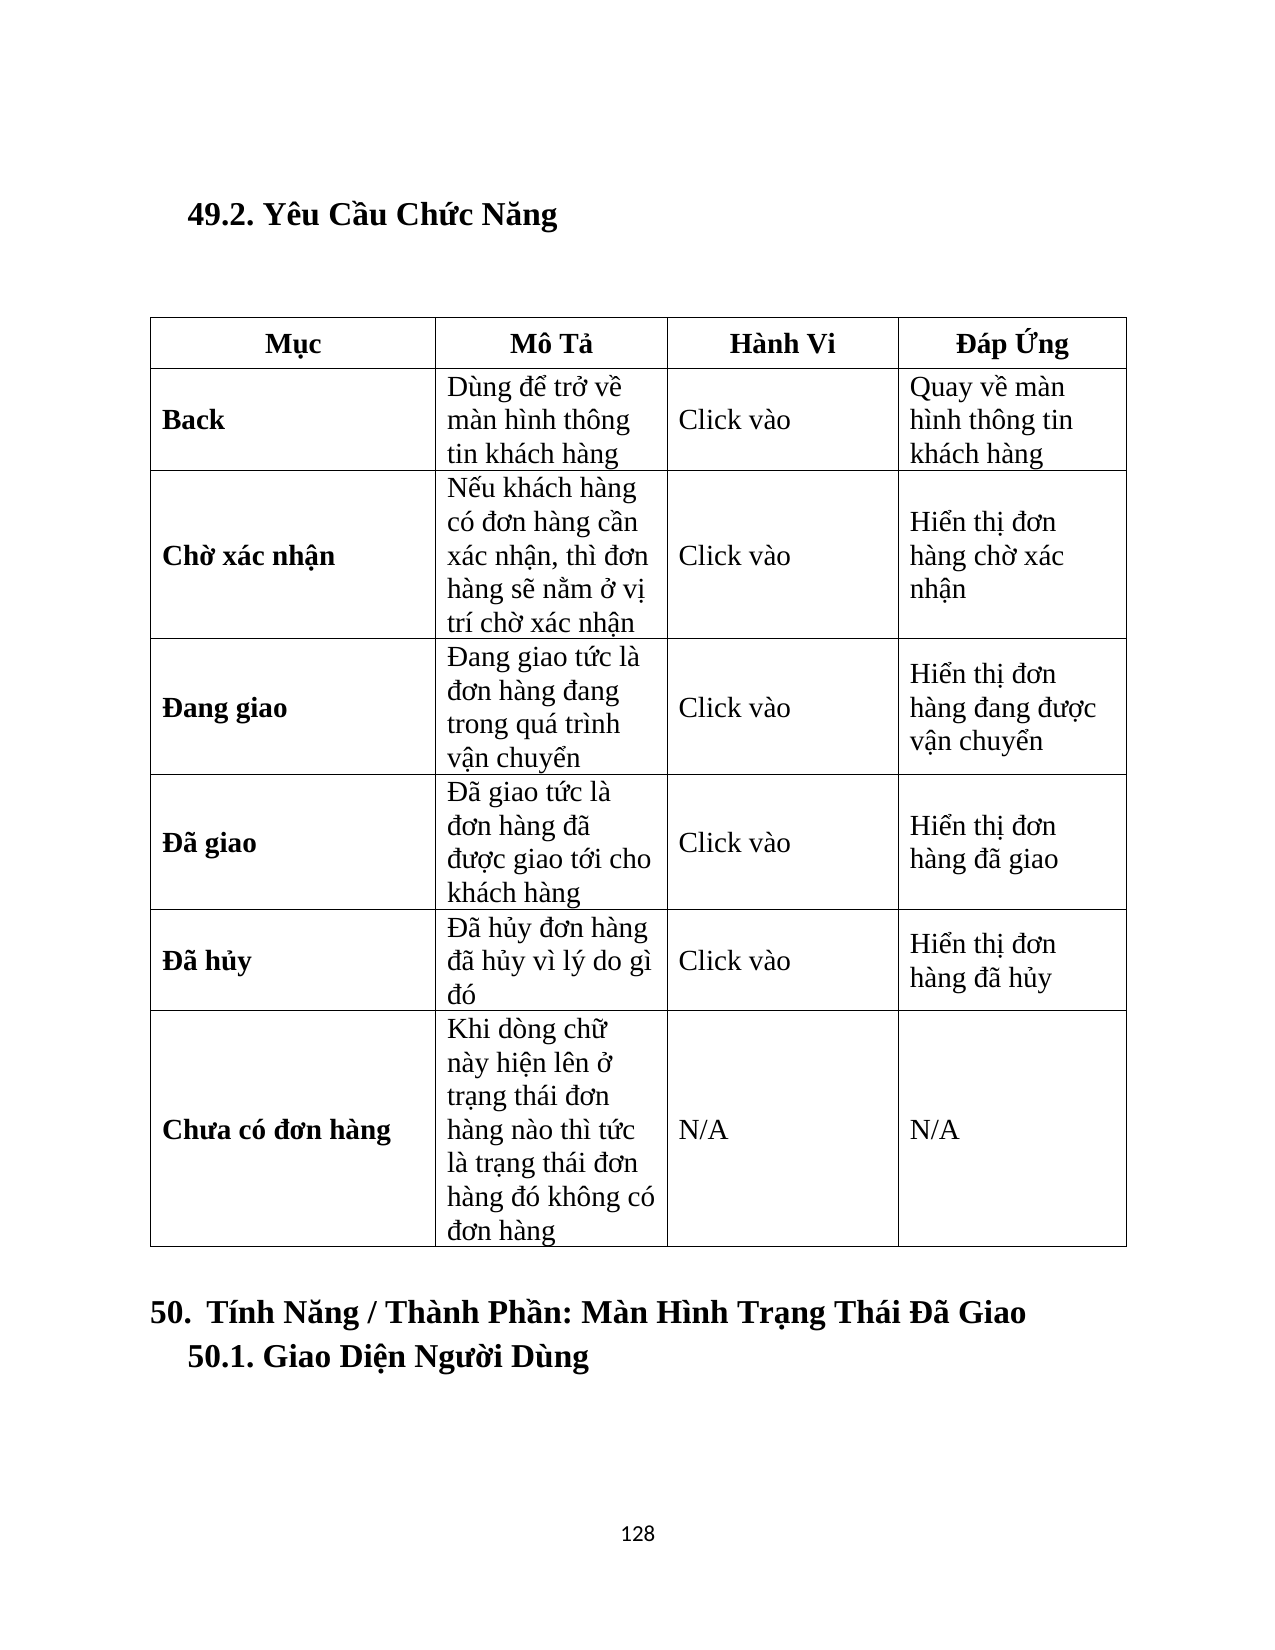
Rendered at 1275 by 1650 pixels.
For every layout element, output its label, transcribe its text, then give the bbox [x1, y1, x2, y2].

table_cell Click vào [668, 369, 898, 469]
table_header Mô Tả [436, 318, 667, 368]
table_cell Click vào [668, 775, 898, 909]
table_cell Đã giao [151, 775, 435, 909]
table_cell Hiển thị đơn hàng chờ xác nhận [899, 471, 1126, 638]
table_cell Khi dòng chữ này hiện lên ở trạng thái đơn hàng nào thì tức là trạng thái đơn hàng đó không có đơn hàng [436, 1011, 667, 1246]
table_cell Đã hủy [151, 910, 435, 1010]
table_cell Hiển thị đơn hàng đã giao [899, 775, 1126, 909]
table_cell Nếu khách hàng có đơn hàng cần xác nhận, thì đơn hàng sẽ nằm ở vị trí chờ xác nhận [436, 471, 667, 638]
table_cell Click vào [668, 639, 898, 773]
table_cell Đã giao tức là đơn hàng đã được giao tới cho khách hàng [436, 775, 667, 909]
table_cell Đang giao tức là đơn hàng đang trong quá trình vận chuyển [436, 639, 667, 773]
table_header Mục [151, 318, 435, 368]
table_cell Quay về màn hình thông tin khách hàng [899, 369, 1126, 469]
list Tính Năng / Thành Phần: Màn Hình Trạng Thái Đã Giao [150, 1292, 1125, 1331]
table_cell Hiển thị đơn hàng đã hủy [899, 910, 1126, 1010]
table_cell Click vào [668, 910, 898, 1010]
table_cell Chưa có đơn hàng [151, 1011, 435, 1246]
table_cell Chờ xác nhận [151, 471, 435, 638]
table_cell Đã hủy đơn hàng đã hủy vì lý do gì đó [436, 910, 667, 1010]
table_cell Hiển thị đơn hàng đang được vận chuyển [899, 639, 1126, 773]
list Yêu Cầu Chức Năng [187, 194, 1125, 232]
list Giao Diện Người Dùng [187, 1336, 1125, 1375]
table_header Hành Vi [668, 318, 898, 368]
table_cell Dùng để trở về màn hình thông tin khách hàng [436, 369, 667, 469]
table_cell Back [151, 369, 435, 469]
table_cell N/A [668, 1011, 898, 1246]
table_header Đáp Ứng [899, 318, 1126, 368]
table_cell Click vào [668, 471, 898, 638]
table_cell N/A [899, 1011, 1126, 1246]
table_cell Đang giao [151, 639, 435, 773]
